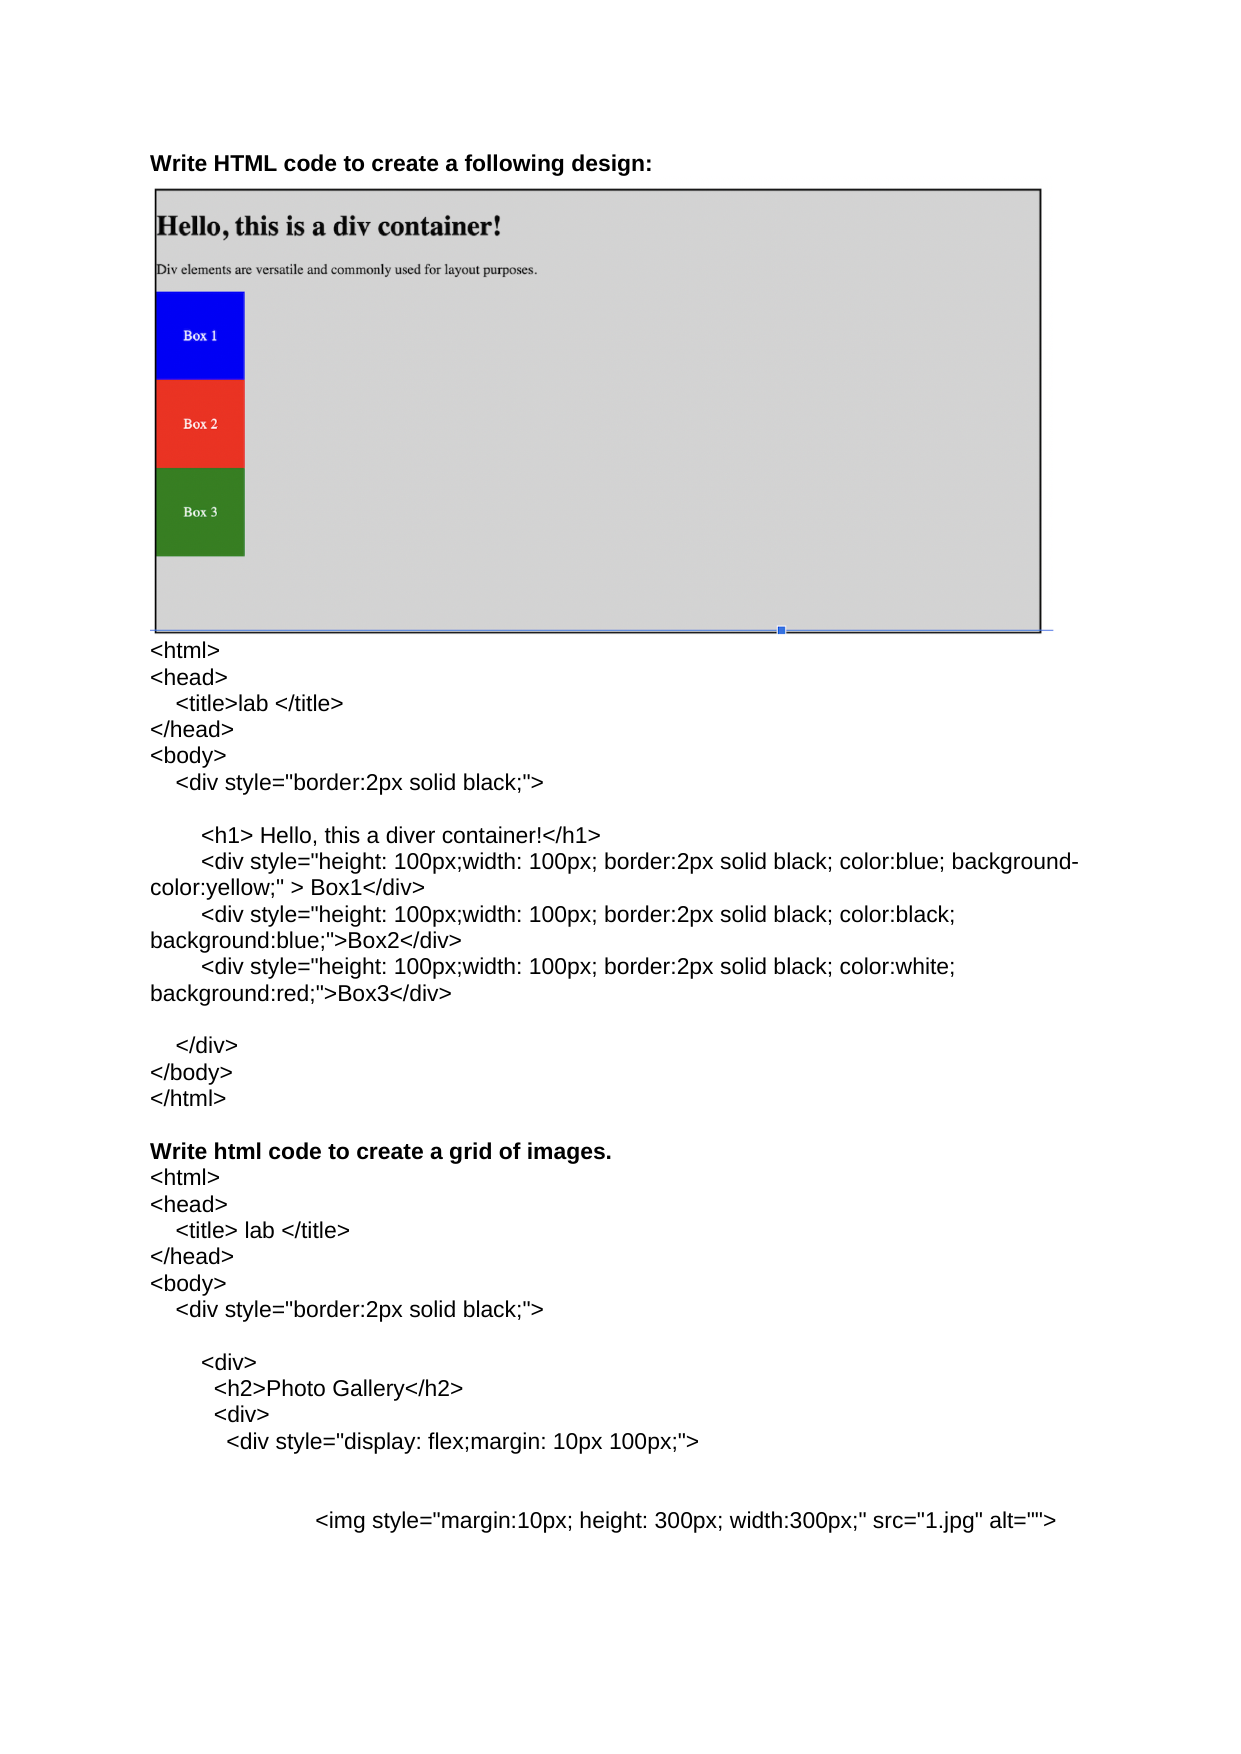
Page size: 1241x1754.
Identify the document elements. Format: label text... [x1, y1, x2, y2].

text <div style="border:2px solid black;"> [150, 769, 1090, 795]
text <title>lab </title> [150, 690, 1090, 716]
text </head> [150, 1243, 1090, 1269]
text </head> [150, 716, 1090, 742]
text <div style="display: flex;margin: 10px 100px;"> [150, 1428, 1090, 1454]
text <img style="margin:10px; height: 300px; width:300px;" src="1.jpg" alt=""> [150, 1507, 1090, 1533]
text <head> [150, 663, 1090, 690]
text Write HTML code to create a following design: [150, 150, 1090, 176]
text <html> [150, 637, 1090, 663]
text </div> [150, 1032, 1090, 1059]
text </html> [150, 1085, 1090, 1111]
text <div style="border:2px solid black;"> [150, 1296, 1090, 1322]
text <div> [150, 1349, 1090, 1375]
text <html> [150, 1164, 1090, 1191]
text <div style="height: 100px;width: 100px; border:2px solid black; color:blue; background-color:yellow;" > Box1</div> [150, 848, 1090, 901]
text <div style="height: 100px;width: 100px; border:2px solid black; color:white; background:red;">Box3</div> [150, 953, 1090, 1006]
text <h1> Hello, this a diver container!</h1> [150, 822, 1090, 848]
text <div style="height: 100px;width: 100px; border:2px solid black; color:black; background:blue;">Box2</div> [150, 901, 1090, 953]
text <h2>Photo Gallery</h2> [150, 1375, 1090, 1401]
text <body> [150, 1269, 1090, 1296]
text Write html code to create a grid of images. [150, 1138, 1090, 1164]
text <head> [150, 1191, 1090, 1217]
text </body> [150, 1059, 1090, 1085]
picture [150, 176, 1054, 637]
text <div> [150, 1401, 1090, 1428]
text <title> lab </title> [150, 1217, 1090, 1243]
text <body> [150, 742, 1090, 769]
